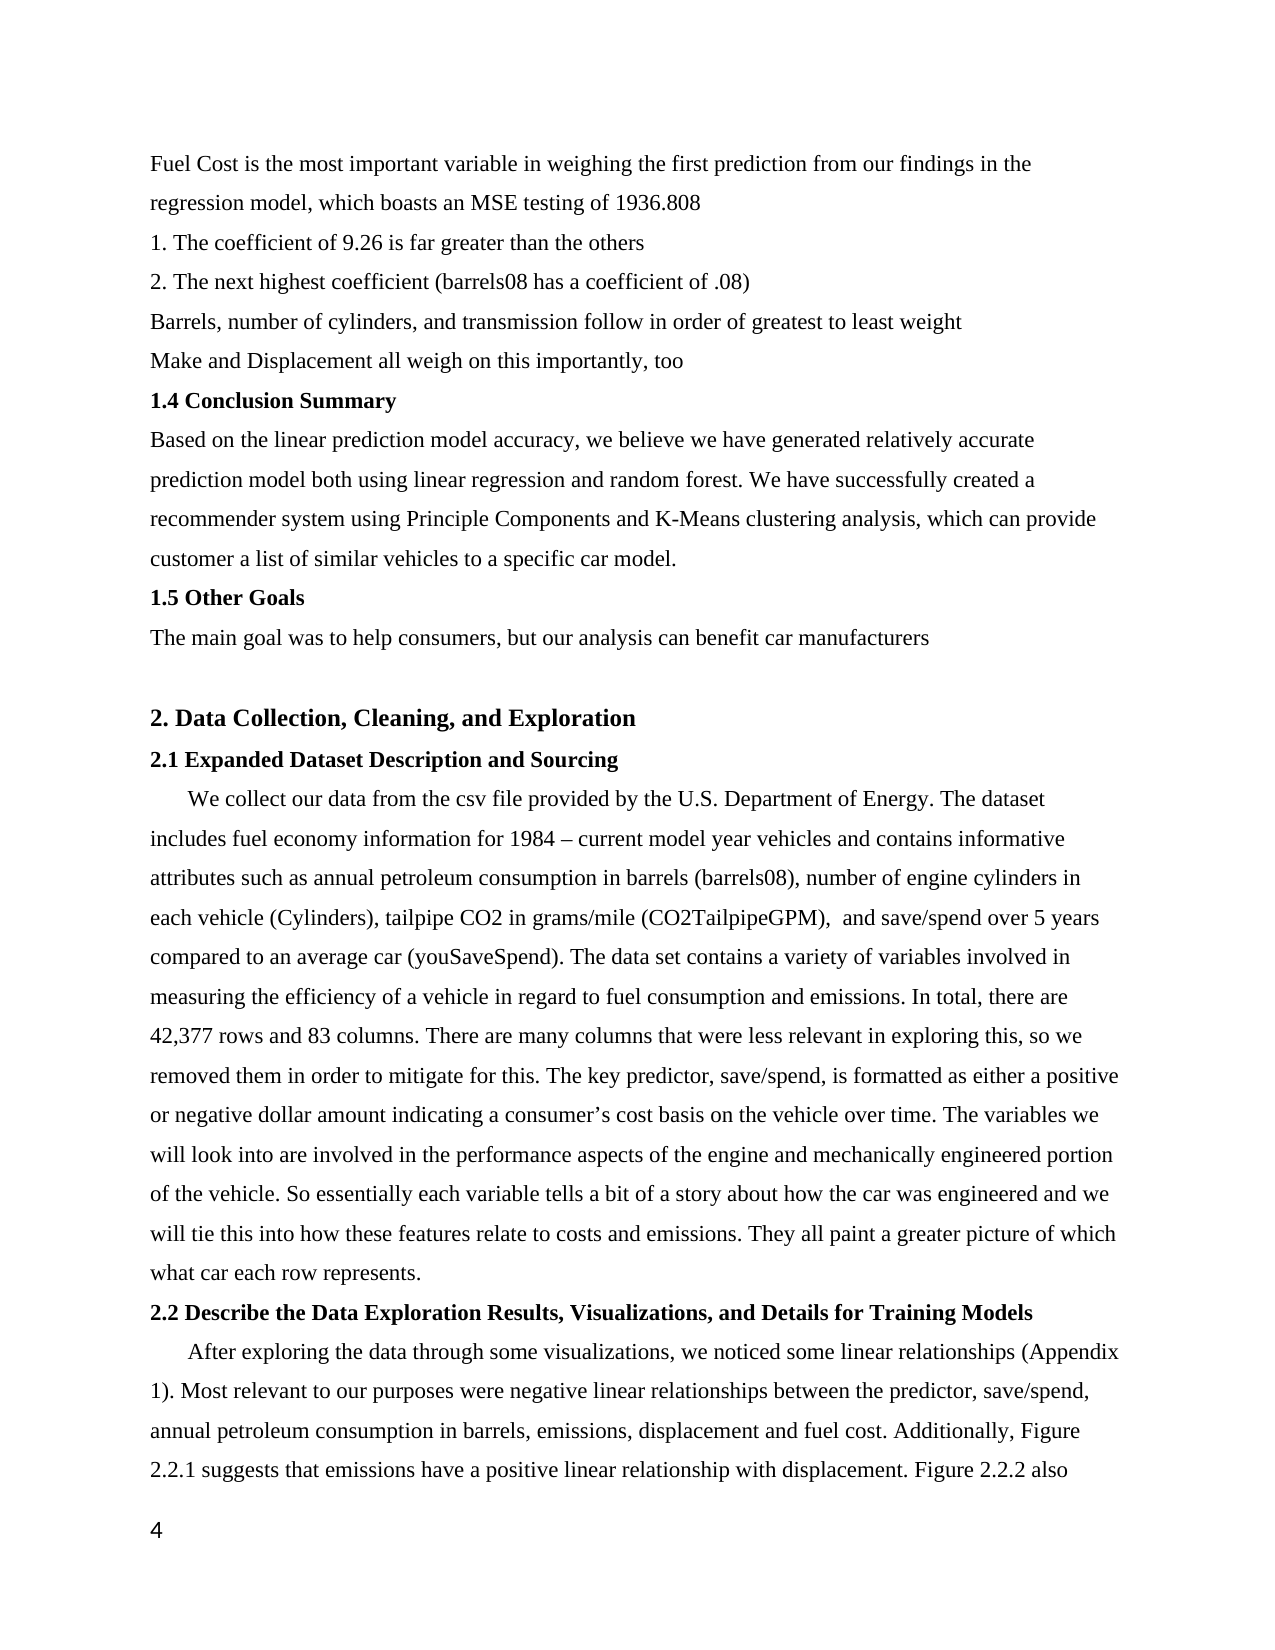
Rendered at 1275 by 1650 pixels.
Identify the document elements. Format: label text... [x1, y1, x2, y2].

text The main goal was to help consumers, but our analysis can benefit car manufacturers [150, 624, 1125, 650]
text Make and Displacement all weigh on this importantly, too [150, 347, 1125, 374]
text We collect our data from the csv file provided by the U.S. Department of Energy. The dataset includes fuel economy information for 1984 – current model year vehicles and contains informative attributes such as annual petroleum consumption in barrels (barrels08), number of engine cylinders in each vehicle (Cylinders), tailpipe CO2 in grams/mile (CO2TailpipeGPM), and save/spend over 5 years compared to an average car (youSaveSpend). The data set contains a variety of variables involved in measuring the efficiency of a vehicle in regard to fuel consumption and emissions. In total, there are 42,377 rows and 83 columns. There are many columns that were less relevant in exploring this, so we removed them in order to mitigate for this. The key predictor, save/spend, is formatted as either a positive or negative dollar amount indicating a consumer’s cost basis on the vehicle over time. The variables we will look into are involved in the performance aspects of the engine and mechanically engineered portion of the vehicle. So essentially each variable tells a bit of a story about how the car was engineered and we will tie this into how these features relate to costs and emissions. They all paint a greater picture of which what car each row represents. [150, 785, 1125, 1285]
text 1.5 Other Goals [150, 584, 1125, 611]
text 2.2 Describe the Data Exploration Results, Visualizations, and Details for Training Models [150, 1298, 1125, 1325]
text Barrels, number of cylinders, and transmission follow in order of greatest to least weight [150, 308, 1125, 334]
text 2.1 Expanded Dataset Description and Sourcing [150, 746, 1125, 772]
text Fuel Cost is the most important variable in weighing the first prediction from our findings in the regression model, which boasts an MSE testing of 1936.808 [150, 150, 1125, 216]
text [150, 1338, 1125, 1483]
text Based on the linear prediction model accuracy, we believe we have generated relatively accurate prediction model both using linear regression and random forest. We have successfully created a recommender system using Principle Components and K-Means clustering analysis, which can provide customer a list of similar vehicles to a specific car model. [150, 426, 1125, 571]
text 2. The next highest coefficient (barrels08 has a coefficient of .08) [150, 268, 1125, 295]
text 2. Data Collection, Cleaning, and Exploration [150, 703, 1125, 731]
text 1. The coefficient of 9.26 is far greater than the others [150, 229, 1125, 255]
text 1.4 Conclusion Summary [150, 387, 1125, 413]
